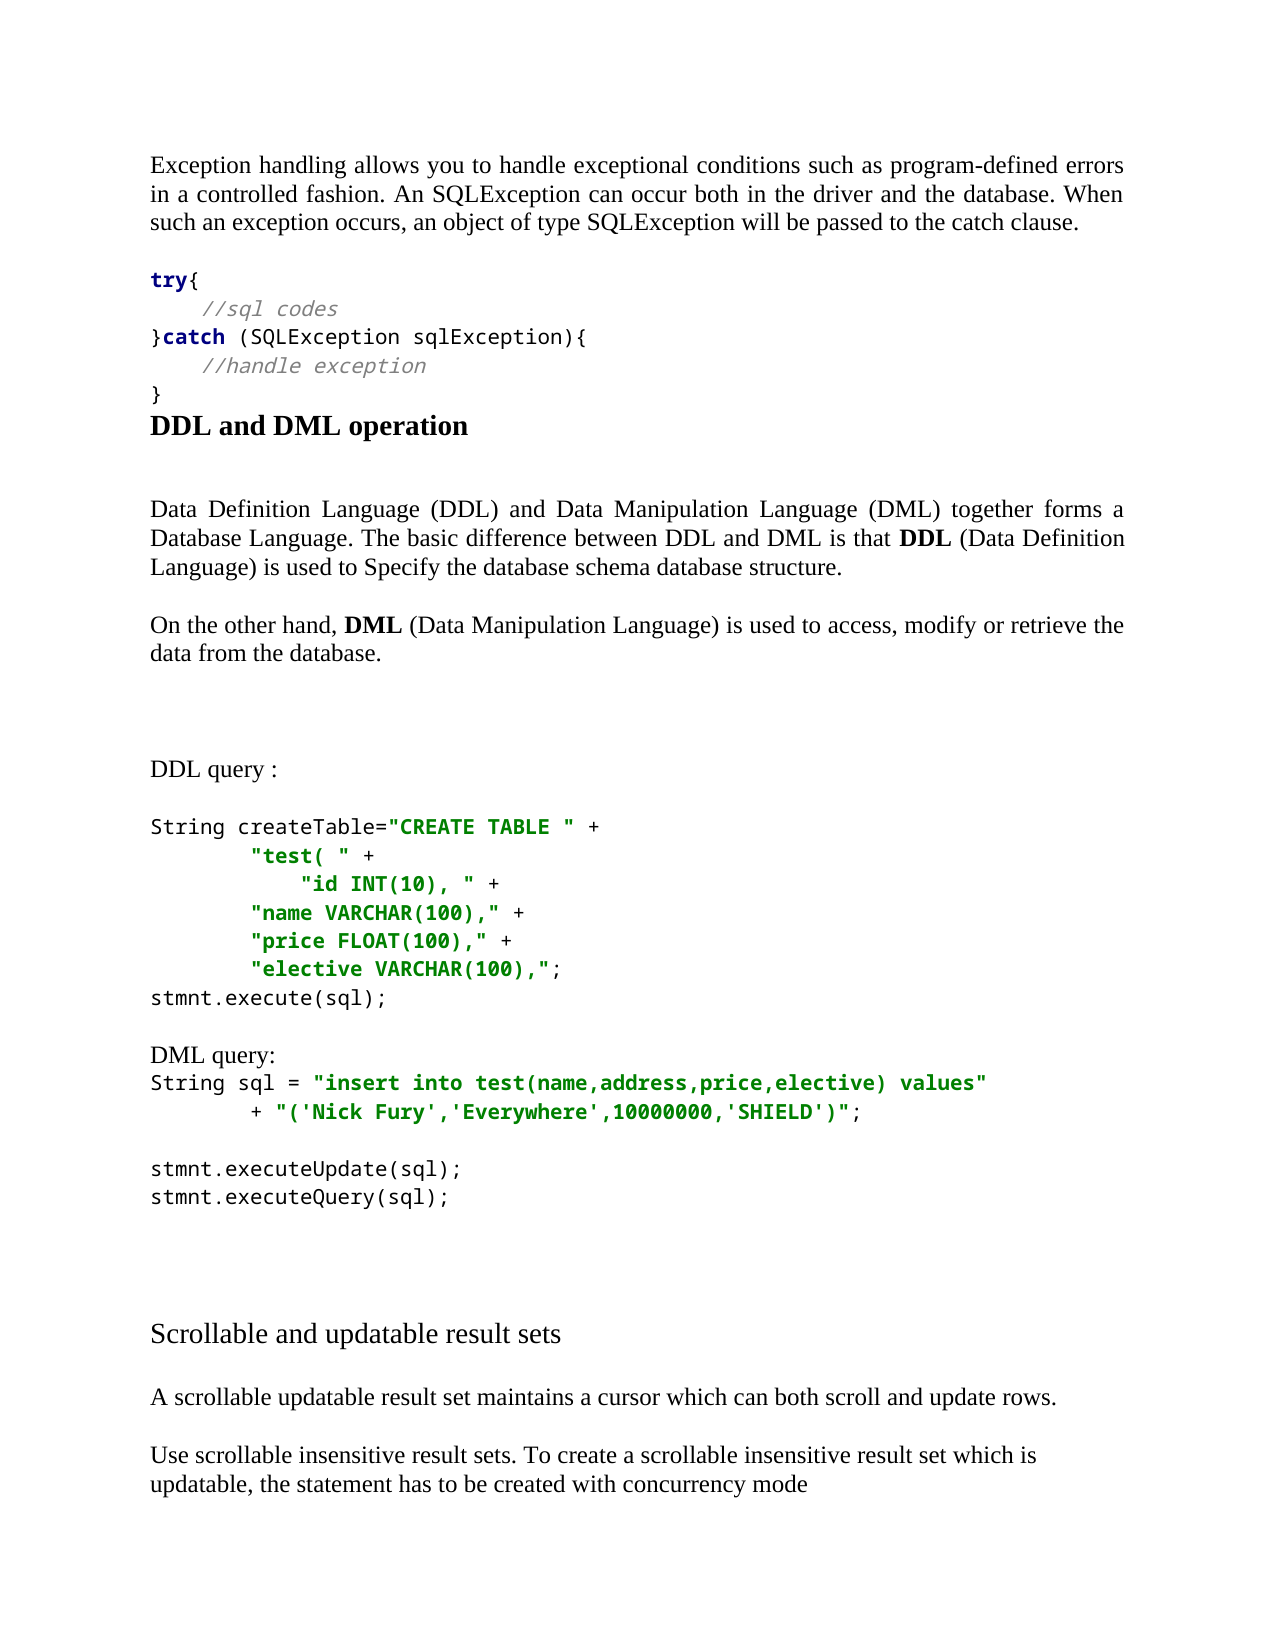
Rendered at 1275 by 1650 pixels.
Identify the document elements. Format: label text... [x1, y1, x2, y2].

text DML query: [150, 1040, 1125, 1068]
text Exception handling allows you to handle exceptional conditions such as program-defined errors in a controlled fashion. An SQLException can occur both in the driver and the database. When such an exception occurs, an object of type SQLException will be passed to the catch clause. [150, 150, 1125, 236]
text DDL and DML operation [150, 408, 1125, 441]
text stmnt.executeQuery(sql); [150, 1182, 1125, 1211]
text stmnt.executeUpdate(sql); [150, 1154, 1125, 1182]
subtitle Scrollable and updatable result sets [150, 1317, 1125, 1350]
text DDL query : [150, 754, 1125, 783]
text On the other hand, DML (Data Manipulation Language) is used to access, modify or retrieve the data from the database. [150, 610, 1125, 667]
text A scrollable updatable result set maintains a cursor which can both scroll and update rows. [150, 1382, 1125, 1411]
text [150, 1440, 1125, 1497]
text String sql = "insert into test(name,address,price,elective) values" + "('Nick Fury','Everywhere',10000000,'SHIELD')"; [150, 1068, 1125, 1125]
text Data Definition Language (DDL) and Data Manipulation Language (DML) together forms a Database Language. The basic difference between DDL and DML is that DDL (Data Definition Language) is used to Specify the database schema database structure. [150, 494, 1125, 581]
text String createTable="CREATE TABLE " + "test( " + "id INT(10), " + "name VARCHAR(100)," + "price FLOAT(100)," + "elective VARCHAR(100),"; [150, 812, 1125, 983]
text stmnt.execute(sql); [150, 983, 1125, 1011]
text try{ //sql codes }catch (SQLException sqlException){ //handle exception } [150, 265, 1125, 408]
